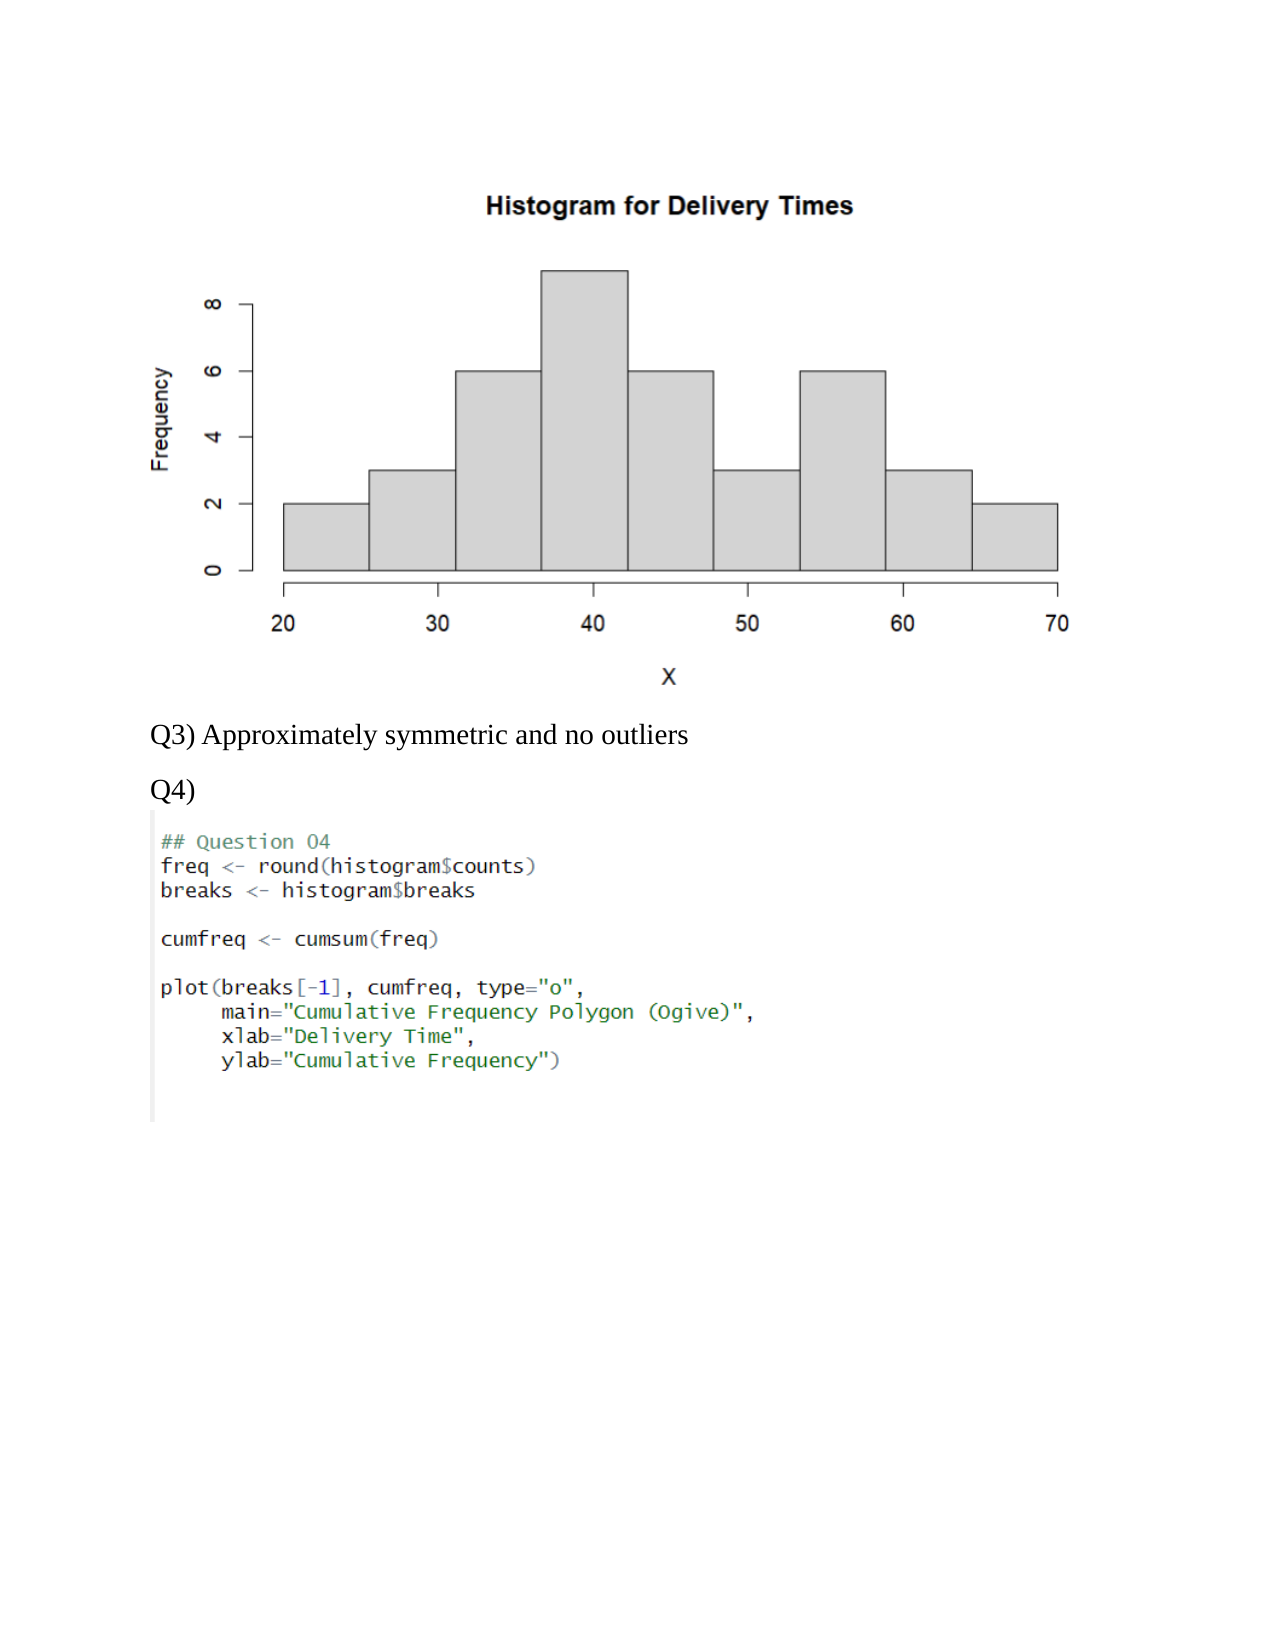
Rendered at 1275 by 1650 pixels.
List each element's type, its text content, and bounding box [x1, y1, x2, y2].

text Q4) [150, 772, 1125, 810]
picture [150, 150, 1125, 696]
text Q3) Approximately symmetric and no outliers [150, 717, 1125, 750]
picture [150, 810, 1125, 1122]
